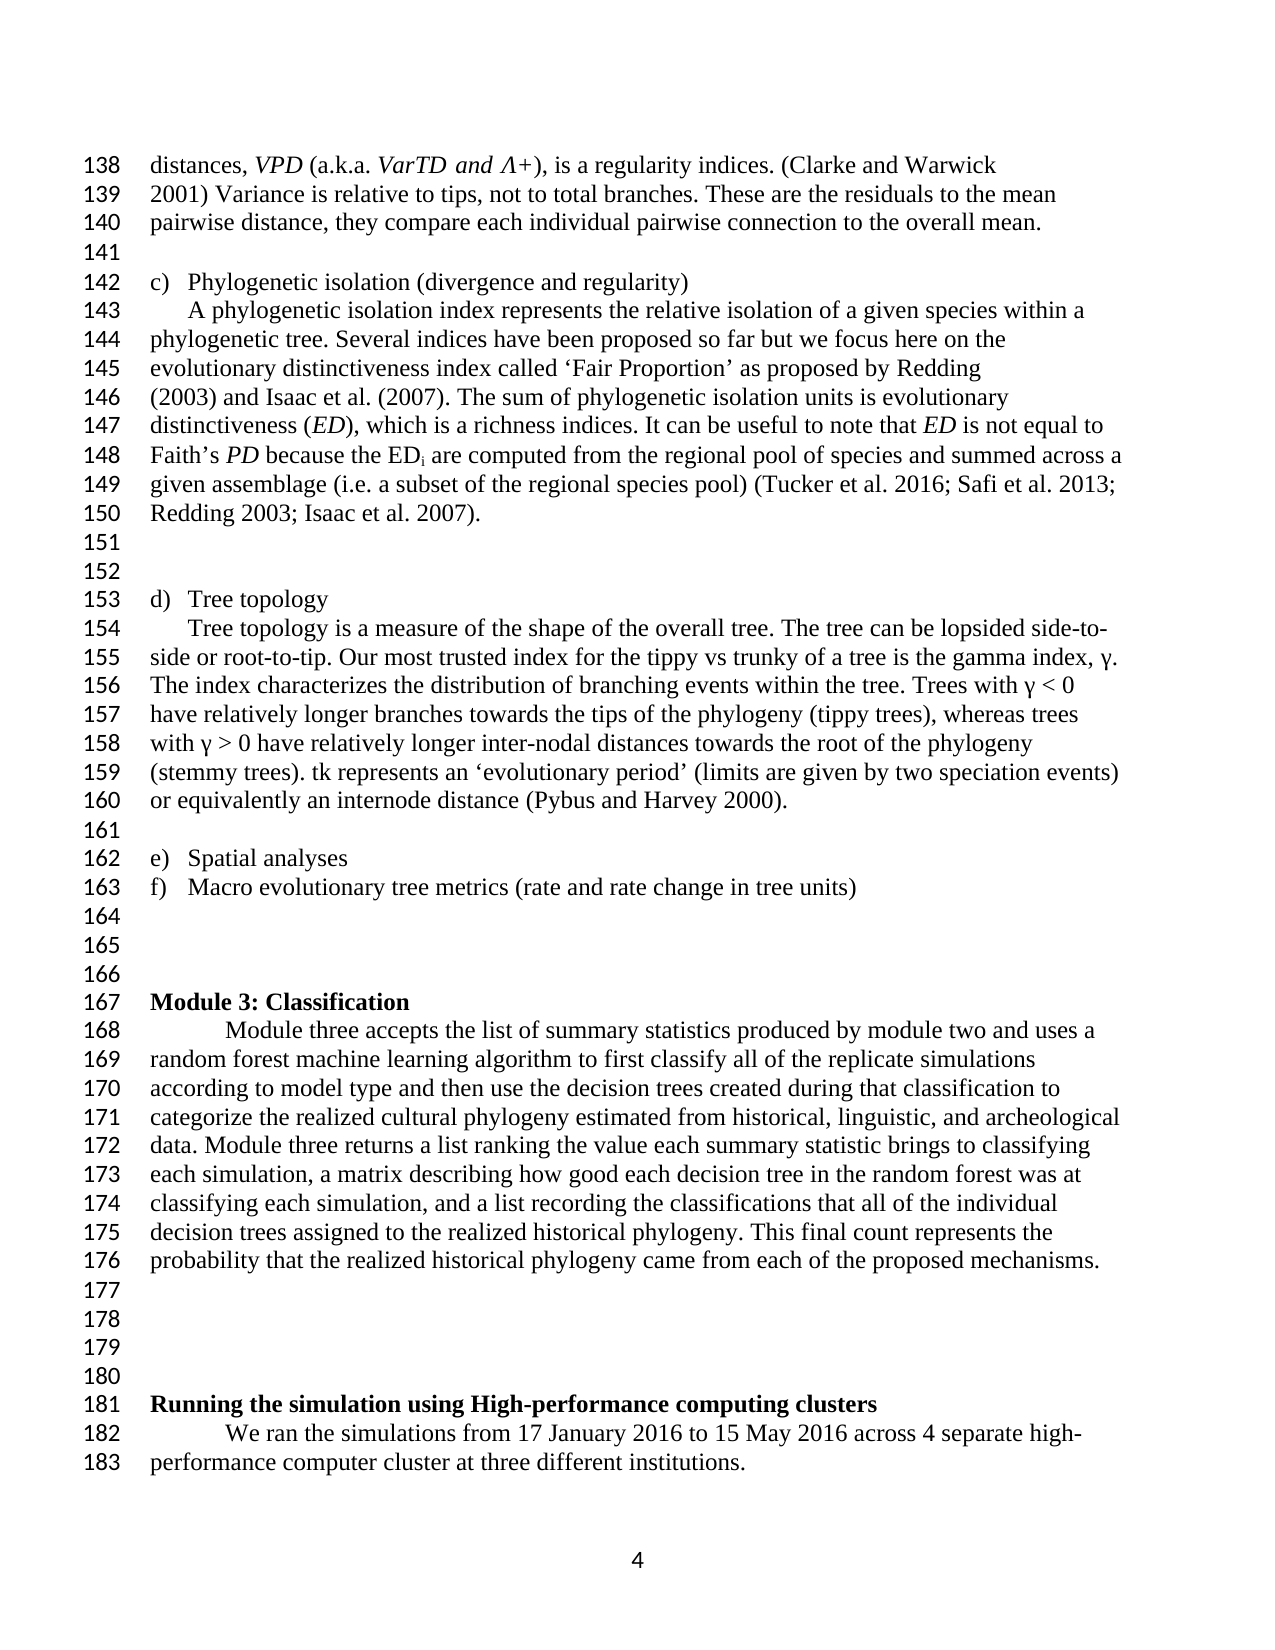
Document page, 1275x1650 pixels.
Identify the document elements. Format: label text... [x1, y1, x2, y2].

text We ran the simulations from 17 January 2016 to 15 May 2016 across 4 separate high-performance computer cluster at three different institutions. [150, 1418, 1125, 1475]
text Module three accepts the list of summary statistics produced by module two and uses a random forest machine learning algorithm to first classify all of the replicate simulations according to model type and then use the decision trees created during that classification to categorize the realized cultural phylogeny estimated from historical, linguistic, and archeological data. Module three returns a list ranking the value each summary statistic brings to classifying each simulation, a matrix describing how good each decision tree in the random forest was at classifying each simulation, and a list recording the classifications that all of the individual decision trees assigned to the realized historical phylogeny. This final count represents the probability that the realized historical phylogeny came from each of the proposed mechanisms. [150, 1015, 1125, 1274]
list Macro evolutionary tree metrics (rate and rate change in tree units) [150, 872, 1125, 900]
list Tree topology [150, 584, 1125, 613]
list Spatial analyses [150, 843, 1125, 872]
list Phylogenetic isolation (divergence and regularity) [150, 267, 1125, 296]
text Tree topology is a measure of the shape of the overall tree. The tree can be lopsided side-to-side or root-to-tip. Our most trusted index for the tippy vs trunky of a tree is the gamma index, γ. The index characterizes the distribution of branching events within the tree. Trees with γ < 0 have relatively longer branches towards the tips of the phylogeny (tippy trees), whereas trees with γ > 0 have relatively longer inter-nodal distances towards the root of the phylogeny (stemmy trees). tk represents an ‘evolutionary period’ (limits are given by two speciation events) or equivalently an internode distance (Pybus and Harvey 2000). [150, 613, 1125, 814]
text A phylogenetic isolation index represents the relative isolation of a given species within a phylogenetic tree. Several indices have been proposed so far but we focus here on the evolutionary distinctiveness index called ‘Fair Proportion’ as proposed by Redding (2003) and Isaac et al. (2007). The sum of phylogenetic isolation units is evolutionary distinctiveness (ED), which is a richness indices. It can be useful to note that ED is not equal to Faith’s PD because the EDi are computed from the regional pool of species and summed across a given assemblage (i.e. a subset of the regional species pool) (Tucker et al. 2016; Safi et al. 2013; Redding 2003; Isaac et al. 2007). [150, 296, 1125, 527]
text Running the simulation using High-performance computing clusters [150, 1389, 1125, 1418]
text Module 3: Classification [150, 987, 1125, 1015]
